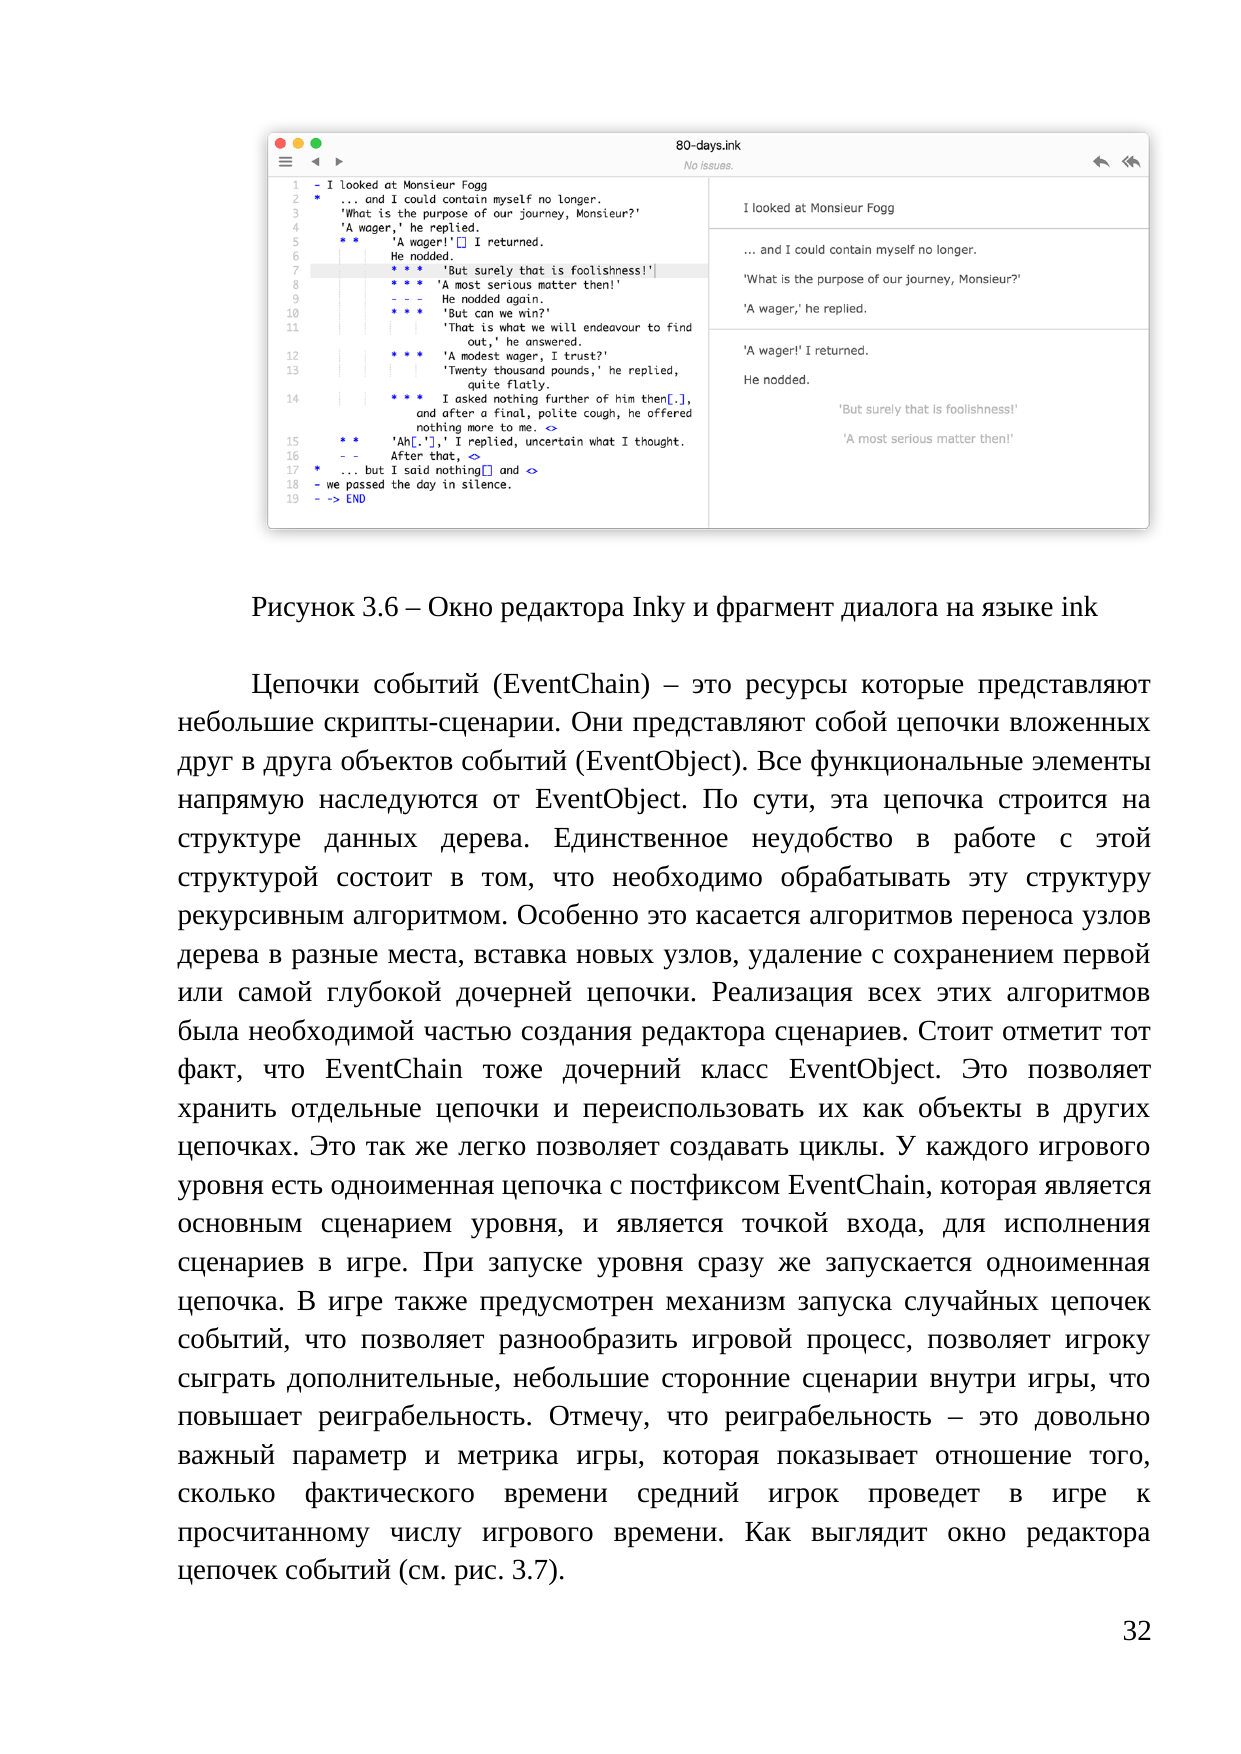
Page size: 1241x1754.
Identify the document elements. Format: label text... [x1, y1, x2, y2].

text Рисунок 3.6 – Окно редактора Inky и фрагмент диалога на языке ink [177, 589, 1152, 622]
picture [251, 118, 1165, 546]
text Цепочки событий (EventChain) – это ресурсы которые представляют небольшие скрипты-сценарии. Они представляют собой цепочки вложенных друг в друга объектов событий (EventObject). Все функциональные элементы напрямую наследуются от EventObject. По сути, эта цепочка строится на структуре данных дерева. Единственное неудобство в работе с этой структурой состоит в том, что необходимо обрабатывать эту структуру рекурсивным алгоритмом. Особенно это касается алгоритмов переноса узлов дерева в разные места, вставка новых узлов, удаление с сохранением первой или самой глубокой дочерней цепочки. Реализация всех этих алгоритмов была необходимой частью создания редактора сценариев. Стоит отметит тот факт, что EventChain тоже дочерний класс EventObject. Это позволяет хранить отдельные цепочки и переиспользовать их как объекты в других цепочках. Это так же легко позволяет создавать циклы. У каждого игрового уровня есть одноименная цепочка с постфиксом EventChain, которая является основным сценарием уровня, и является точкой входа, для исполнения сценариев в игре. При запуске уровня сразу же запускается одноименная цепочка. В игре также предусмотрен механизм запуска случайных цепочек событий, что позволяет разнообразить игровой процесс, позволяет игроку сыграть дополнительные, небольшие сторонние сценарии внутри игры, что повышает реиграбельность. Отмечу, что реиграбельность – это довольно важный параметр и метрика игры, которая показывает отношение того, сколько фактического времени средний игрок проведет в игре к просчитанному числу игрового времени. Как выглядит окно редактора цепочек событий (см. рис. 3.7). [177, 666, 1152, 1586]
